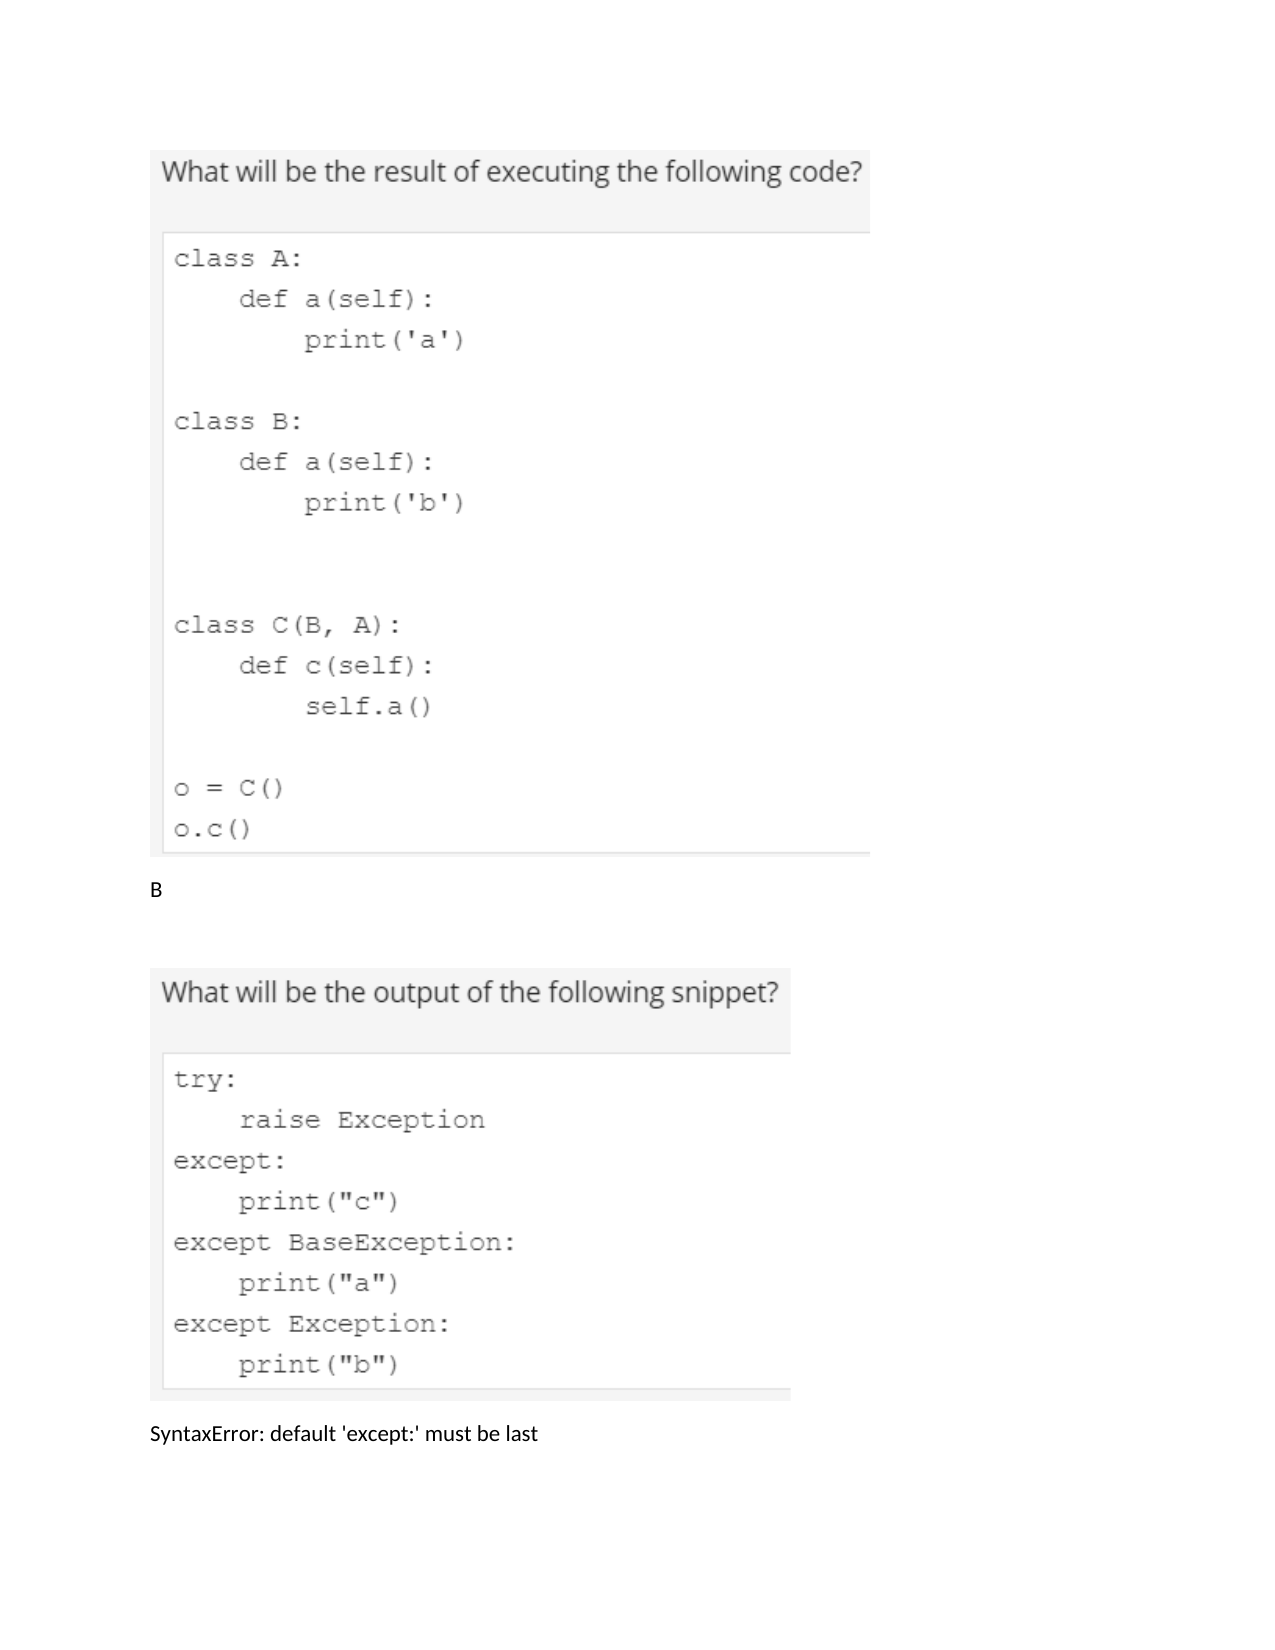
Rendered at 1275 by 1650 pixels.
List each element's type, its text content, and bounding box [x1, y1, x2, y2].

text SyntaxError: default 'except:' must be last [150, 1419, 1125, 1447]
picture [150, 968, 791, 1401]
text B [150, 875, 1125, 903]
picture [150, 150, 871, 857]
